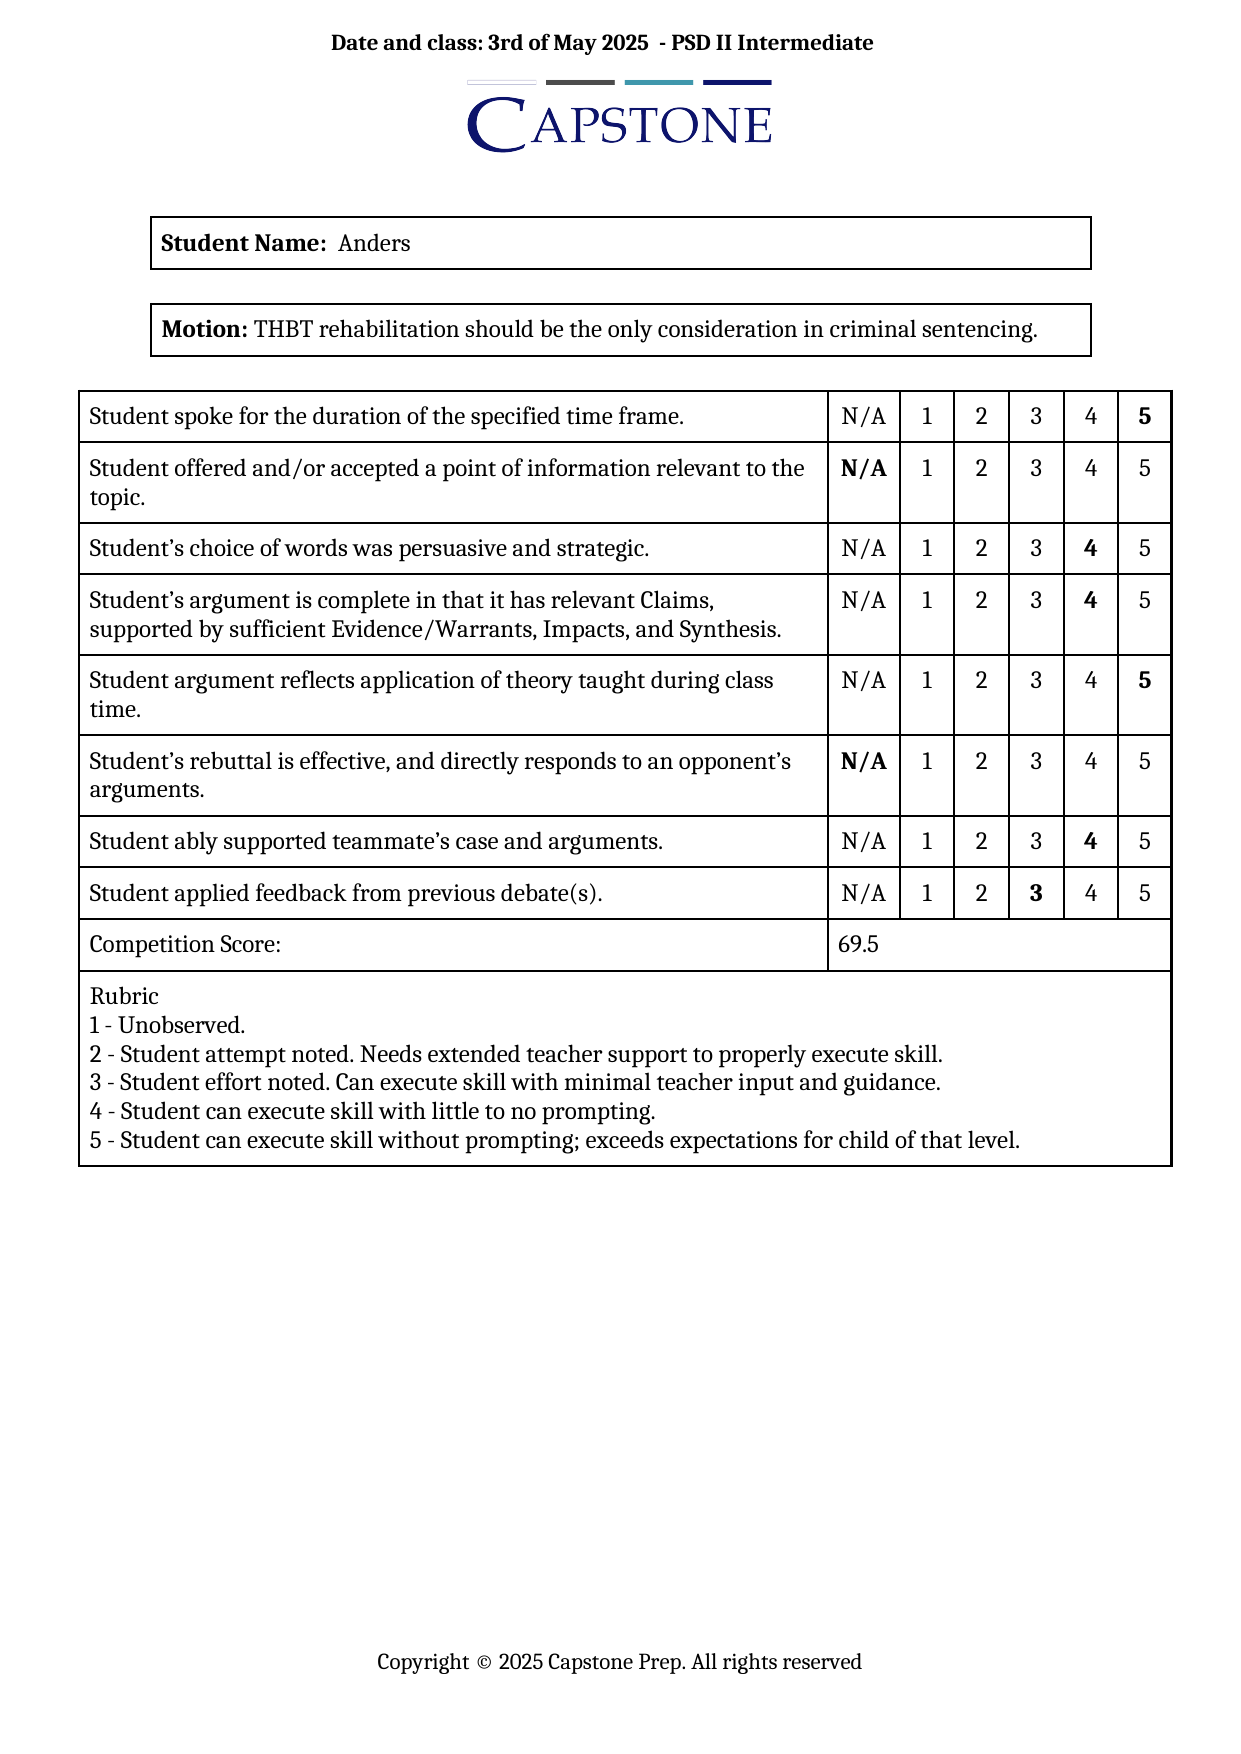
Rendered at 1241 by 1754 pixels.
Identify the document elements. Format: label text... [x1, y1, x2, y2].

table_cell N/A [829, 817, 899, 866]
table_header 4 [1065, 392, 1117, 441]
table_cell 2 [955, 817, 1008, 866]
table_cell 1 [901, 736, 953, 814]
table_cell N/A [829, 868, 899, 918]
table_header 1 [901, 392, 953, 441]
table_cell 4 [1065, 868, 1117, 918]
table_header N/A [829, 392, 899, 441]
table_header 3 [1010, 392, 1063, 441]
table_header Student spoke for the duration of the specified time frame. [80, 392, 827, 441]
table_cell 69.5 [829, 920, 1170, 969]
table_cell 2 [955, 575, 1008, 654]
table_cell 1 [901, 443, 953, 522]
table_cell 4 [1065, 443, 1117, 522]
table_cell N/A [829, 443, 899, 522]
table_header Student Name: Anders [152, 218, 1090, 268]
table_cell 1 [901, 817, 953, 866]
table_cell 4 [1065, 736, 1117, 814]
table_header Motion: THBT rehabilitation should be the only consideration in criminal sentencing. [152, 305, 1090, 354]
table_cell 3 [1010, 524, 1063, 573]
table_cell 3 [1010, 736, 1063, 814]
table_cell 3 [1010, 575, 1063, 654]
table_cell 2 [955, 656, 1008, 734]
table_cell 4 [1065, 817, 1117, 866]
table_cell Student’s rebuttal is effective, and directly responds to an opponent’s arguments. [80, 736, 827, 814]
table_cell 2 [955, 443, 1008, 522]
table_cell 3 [1010, 868, 1063, 918]
table_cell 4 [1065, 524, 1117, 573]
table_cell 3 [1010, 443, 1063, 522]
picture [459, 71, 781, 159]
table_cell 3 [1010, 817, 1063, 866]
table_cell 1 [901, 575, 953, 654]
table_cell 3 [1010, 656, 1063, 734]
table_cell Student argument reflects application of theory taught during class time. [80, 656, 827, 734]
table_cell Rubric 1 - Unobserved. 2 - Student attempt noted. Needs extended teacher support to properly execute skill. 3 - Student effort noted. Can execute skill with minimal teacher input and guidance. 4 - Student can execute skill with little to no prompting. 5 - Student can execute skill without prompting; exceeds expectations for child of that level. [80, 972, 1170, 1165]
table_cell 1 [901, 868, 953, 918]
table_cell 4 [1065, 656, 1117, 734]
table_cell 5 [1119, 736, 1170, 814]
table_cell 5 [1119, 817, 1170, 866]
table_cell 5 [1119, 524, 1170, 573]
table_cell 5 [1119, 656, 1170, 734]
table_cell N/A [829, 656, 899, 734]
table_cell 1 [901, 524, 953, 573]
table_cell 5 [1119, 868, 1170, 918]
table_cell 2 [955, 524, 1008, 573]
table_cell 2 [955, 868, 1008, 918]
table_cell Competition Score: [80, 920, 827, 969]
table_cell N/A [829, 524, 899, 573]
table_cell N/A [829, 736, 899, 814]
table_cell Student’s choice of words was persuasive and strategic. [80, 524, 827, 573]
table_cell 2 [955, 736, 1008, 814]
table_cell Student’s argument is complete in that it has relevant Claims, supported by sufficient Evidence/Warrants, Impacts, and Synthesis. [80, 575, 827, 654]
table_header 2 [955, 392, 1008, 441]
table_cell 1 [901, 656, 953, 734]
table_cell N/A [829, 575, 899, 654]
table_cell 5 [1119, 443, 1170, 522]
table_cell 5 [1119, 575, 1170, 654]
table_cell Student offered and/or accepted a point of information relevant to the topic. [80, 443, 827, 522]
table_header 5 [1119, 392, 1170, 441]
table_cell Student applied feedback from previous debate(s). [80, 868, 827, 918]
table_cell 4 [1065, 575, 1117, 654]
table_cell Student ably supported teammate’s case and arguments. [80, 817, 827, 866]
